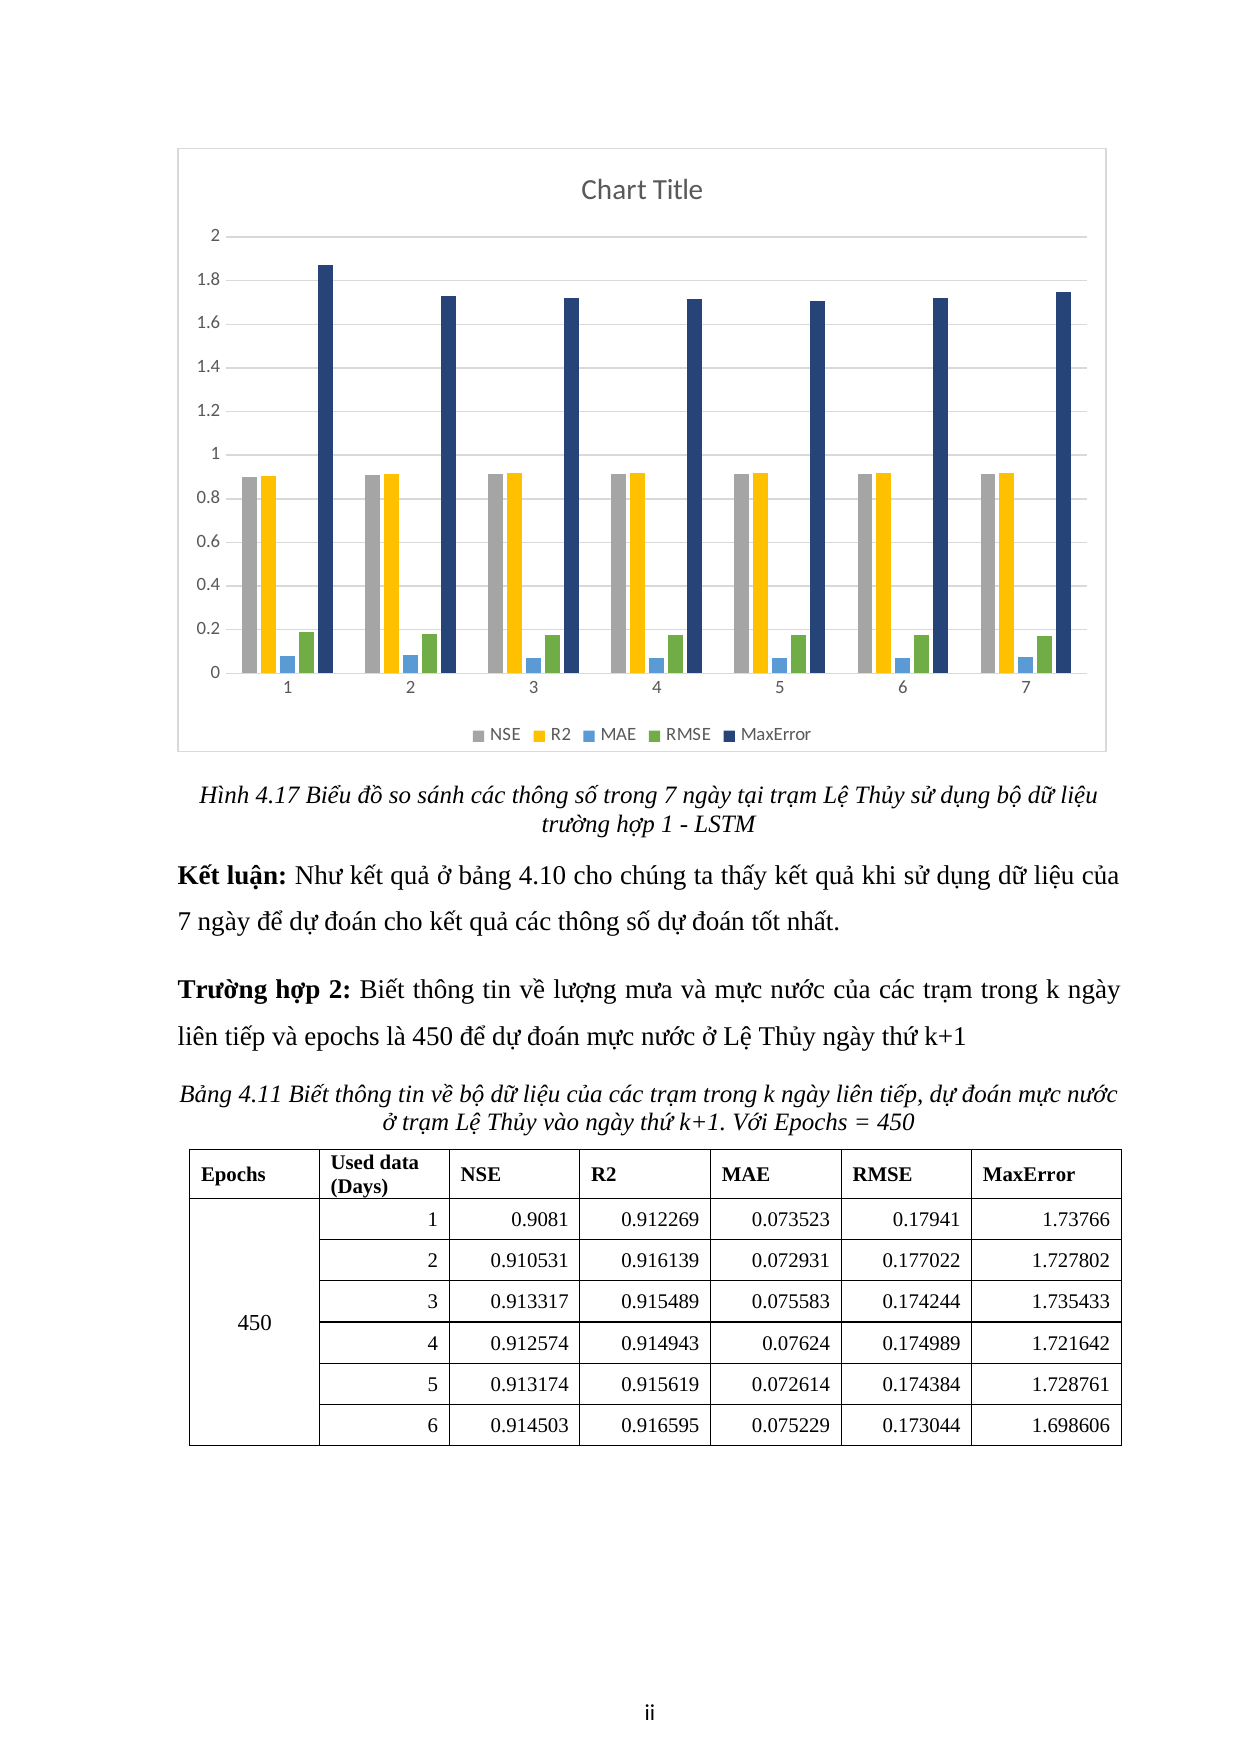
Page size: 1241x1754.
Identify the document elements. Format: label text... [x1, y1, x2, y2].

table_cell 5 [320, 1364, 449, 1404]
table_header NSE [450, 1150, 579, 1198]
table_cell 0.910531 [450, 1240, 579, 1280]
table_cell 0.914943 [580, 1323, 710, 1362]
table_cell 1.727802 [972, 1240, 1121, 1280]
table_cell 1.735433 [972, 1281, 1121, 1321]
table_cell 0.17941 [842, 1199, 971, 1239]
table_cell 0.075229 [711, 1405, 841, 1445]
table_cell 3 [320, 1281, 449, 1321]
table_cell 1.698606 [972, 1405, 1121, 1445]
table_cell 2 [320, 1240, 449, 1280]
table_cell 0.173044 [842, 1405, 971, 1445]
table_cell 1.721642 [972, 1323, 1121, 1362]
table_cell 0.915619 [580, 1364, 710, 1404]
table_cell 0.914503 [450, 1405, 579, 1445]
table_cell 0.072931 [711, 1240, 841, 1280]
table_cell 0.916139 [580, 1240, 710, 1280]
table_cell 0.177022 [842, 1240, 971, 1280]
table_cell 0.9081 [450, 1199, 579, 1239]
table_cell 1 [320, 1199, 449, 1239]
table_cell 0.912269 [580, 1199, 710, 1239]
table_cell 1.73766 [972, 1199, 1121, 1239]
text Kết luận: Như kết quả ở bảng 4.10 cho chúng ta thấy kết quả khi sử dụng dữ liệu của 7 ngày để dự đoán cho kết quả các thông số dự đoán tốt nhất. [177, 859, 1122, 937]
table_cell 0.913317 [450, 1281, 579, 1321]
table_cell 0.915489 [580, 1281, 710, 1321]
table_header Used data (Days) [320, 1150, 449, 1198]
table_cell 0.075583 [711, 1281, 841, 1321]
table_cell 0.916595 [580, 1405, 710, 1445]
table_header MAE [711, 1150, 841, 1198]
table_cell 0.072614 [711, 1364, 841, 1404]
table_cell 0.913174 [450, 1364, 579, 1404]
table_header RMSE [842, 1150, 971, 1198]
table_cell 1.728761 [972, 1364, 1121, 1404]
table_cell 0.912574 [450, 1323, 579, 1362]
table_cell 0.174384 [842, 1364, 971, 1404]
table_cell 0.07624 [711, 1323, 841, 1362]
table_header MaxError [972, 1150, 1121, 1198]
table_cell 4 [320, 1323, 449, 1362]
table_cell 450 [190, 1199, 319, 1445]
table_cell 0.073523 [711, 1199, 841, 1239]
table_header Epochs [190, 1150, 319, 1198]
text Bảng 4.11 Biết thông tin về bộ dữ liệu của các trạm trong k ngày liên tiếp, dự đoán mực nước ở trạm Lệ Thủy vào ngày thứ k+1. Với Epochs = 450 [177, 1079, 1122, 1136]
table_cell 6 [320, 1405, 449, 1445]
table_cell 0.174244 [842, 1281, 971, 1321]
text Trường hợp 2: Biết thông tin về lượng mưa và mực nước của các trạm trong k ngày liên tiếp và epochs là 450 để dự đoán mực nước ở Lệ Thủy ngày thứ k+1 [177, 973, 1122, 1051]
table_cell 0.174989 [842, 1323, 971, 1362]
table_header R2 [580, 1150, 710, 1198]
